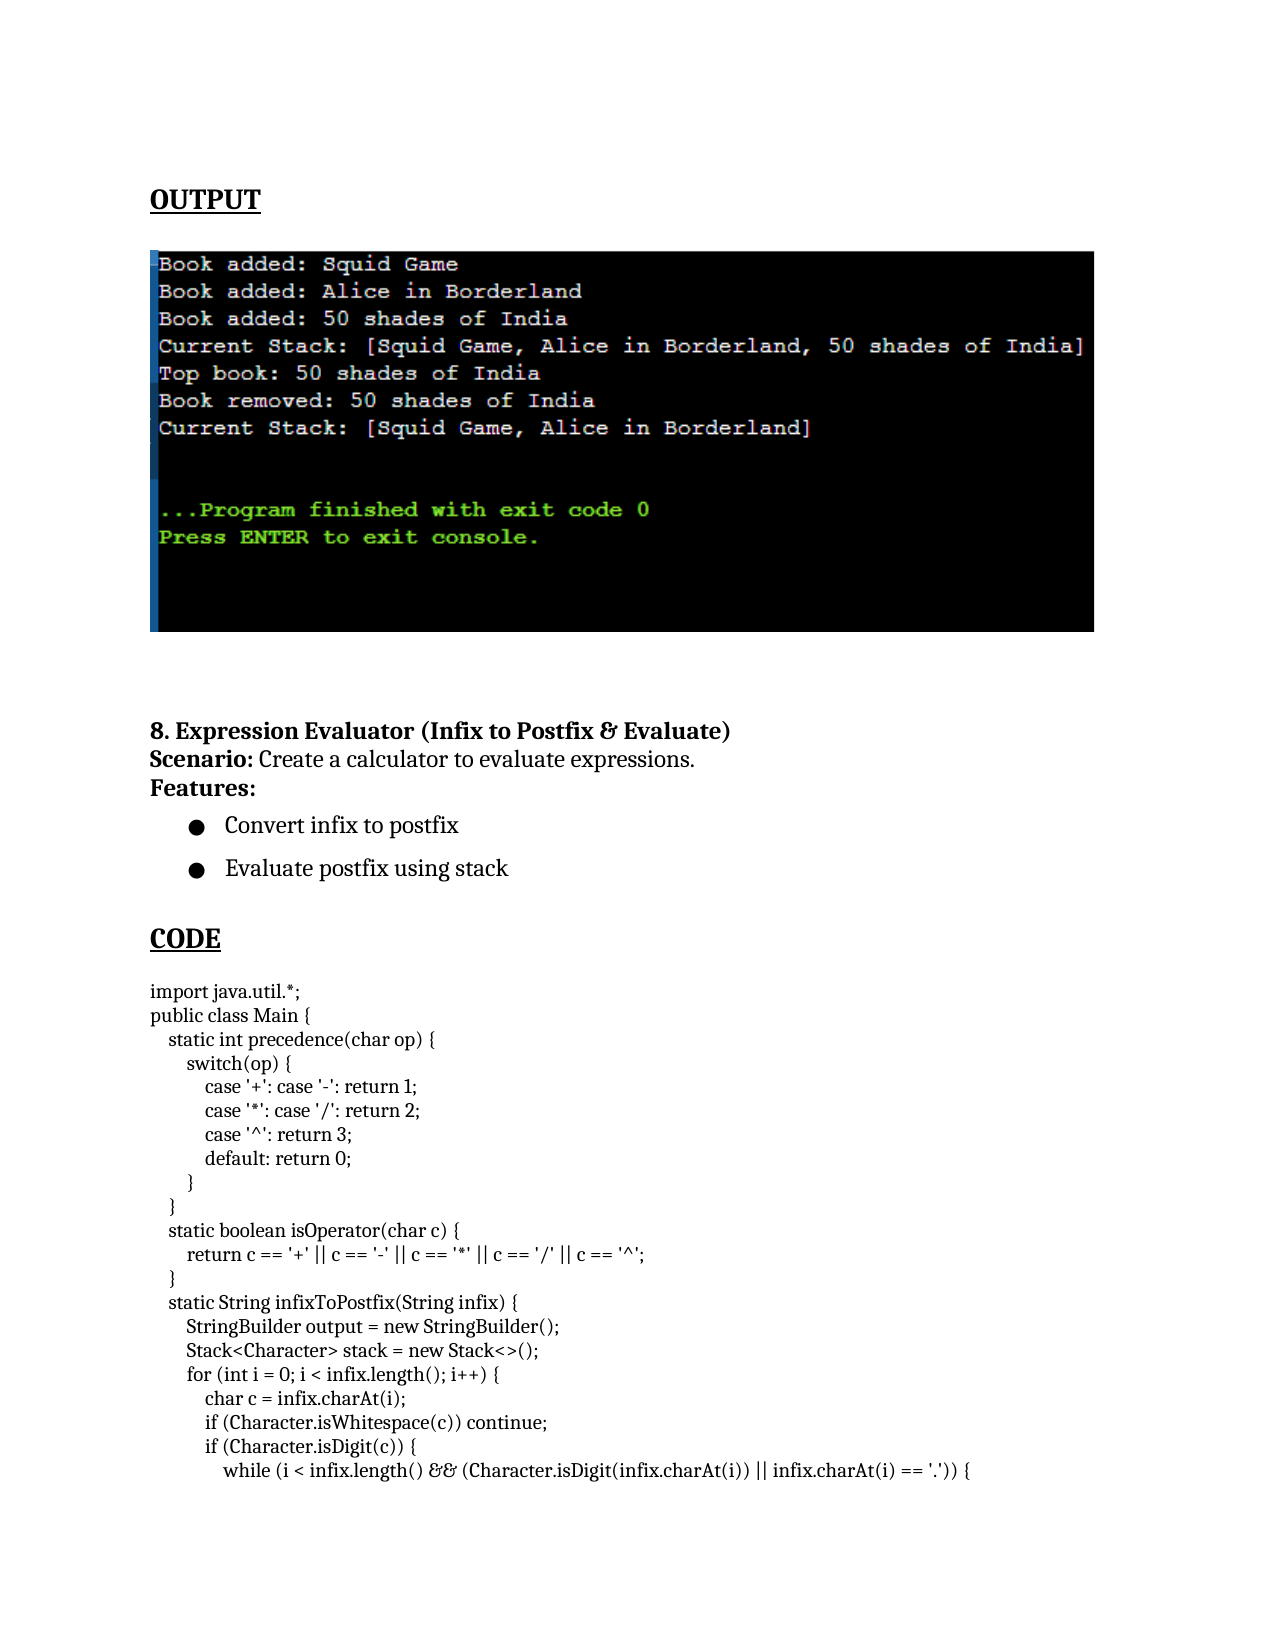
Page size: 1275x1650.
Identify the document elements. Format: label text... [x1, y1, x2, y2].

text Scenario: Create a calculator to evaluate expressions. [150, 745, 1125, 774]
text public class Main { [150, 1003, 1125, 1027]
text 8. Expression Evaluator (Infix to Postfix & Evaluate) [150, 717, 1125, 745]
text default: return 0; [150, 1147, 1125, 1171]
text OUTPUT [150, 183, 1125, 217]
text char c = infix.charAt(i); [150, 1387, 1125, 1411]
text switch(op) { [150, 1051, 1125, 1075]
text while (i < infix.length() && (Character.isDigit(infix.charAt(i)) || infix.charAt(i) == '.')) { [150, 1458, 1125, 1482]
text case '^': return 3; [150, 1123, 1125, 1147]
text Stack<Character> stack = new Stack<>(); [150, 1339, 1125, 1363]
text CODE [150, 922, 1125, 955]
list Evaluate postfix using stack [187, 846, 1125, 888]
text if (Character.isWhitespace(c)) continue; [150, 1411, 1125, 1434]
text return c == '+' || c == '-' || c == '*' || c == '/' || c == '^'; [150, 1243, 1125, 1267]
list Convert infix to postfix [187, 803, 1125, 846]
text static String infixToPostfix(String infix) { [150, 1291, 1125, 1315]
text import java.util.*; [150, 979, 1125, 1003]
text static boolean isOperator(char c) { [150, 1219, 1125, 1243]
text } [150, 1267, 1125, 1291]
picture [150, 250, 1095, 632]
text Features: [150, 774, 1125, 803]
text if (Character.isDigit(c)) { [150, 1434, 1125, 1458]
text } [150, 1195, 1125, 1219]
text } [150, 1171, 1125, 1195]
text for (int i = 0; i < infix.length(); i++) { [150, 1363, 1125, 1387]
text case '+': case '-': return 1; [150, 1075, 1125, 1099]
text static int precedence(char op) { [150, 1027, 1125, 1051]
text case '*': case '/': return 2; [150, 1099, 1125, 1123]
text StringBuilder output = new StringBuilder(); [150, 1315, 1125, 1339]
